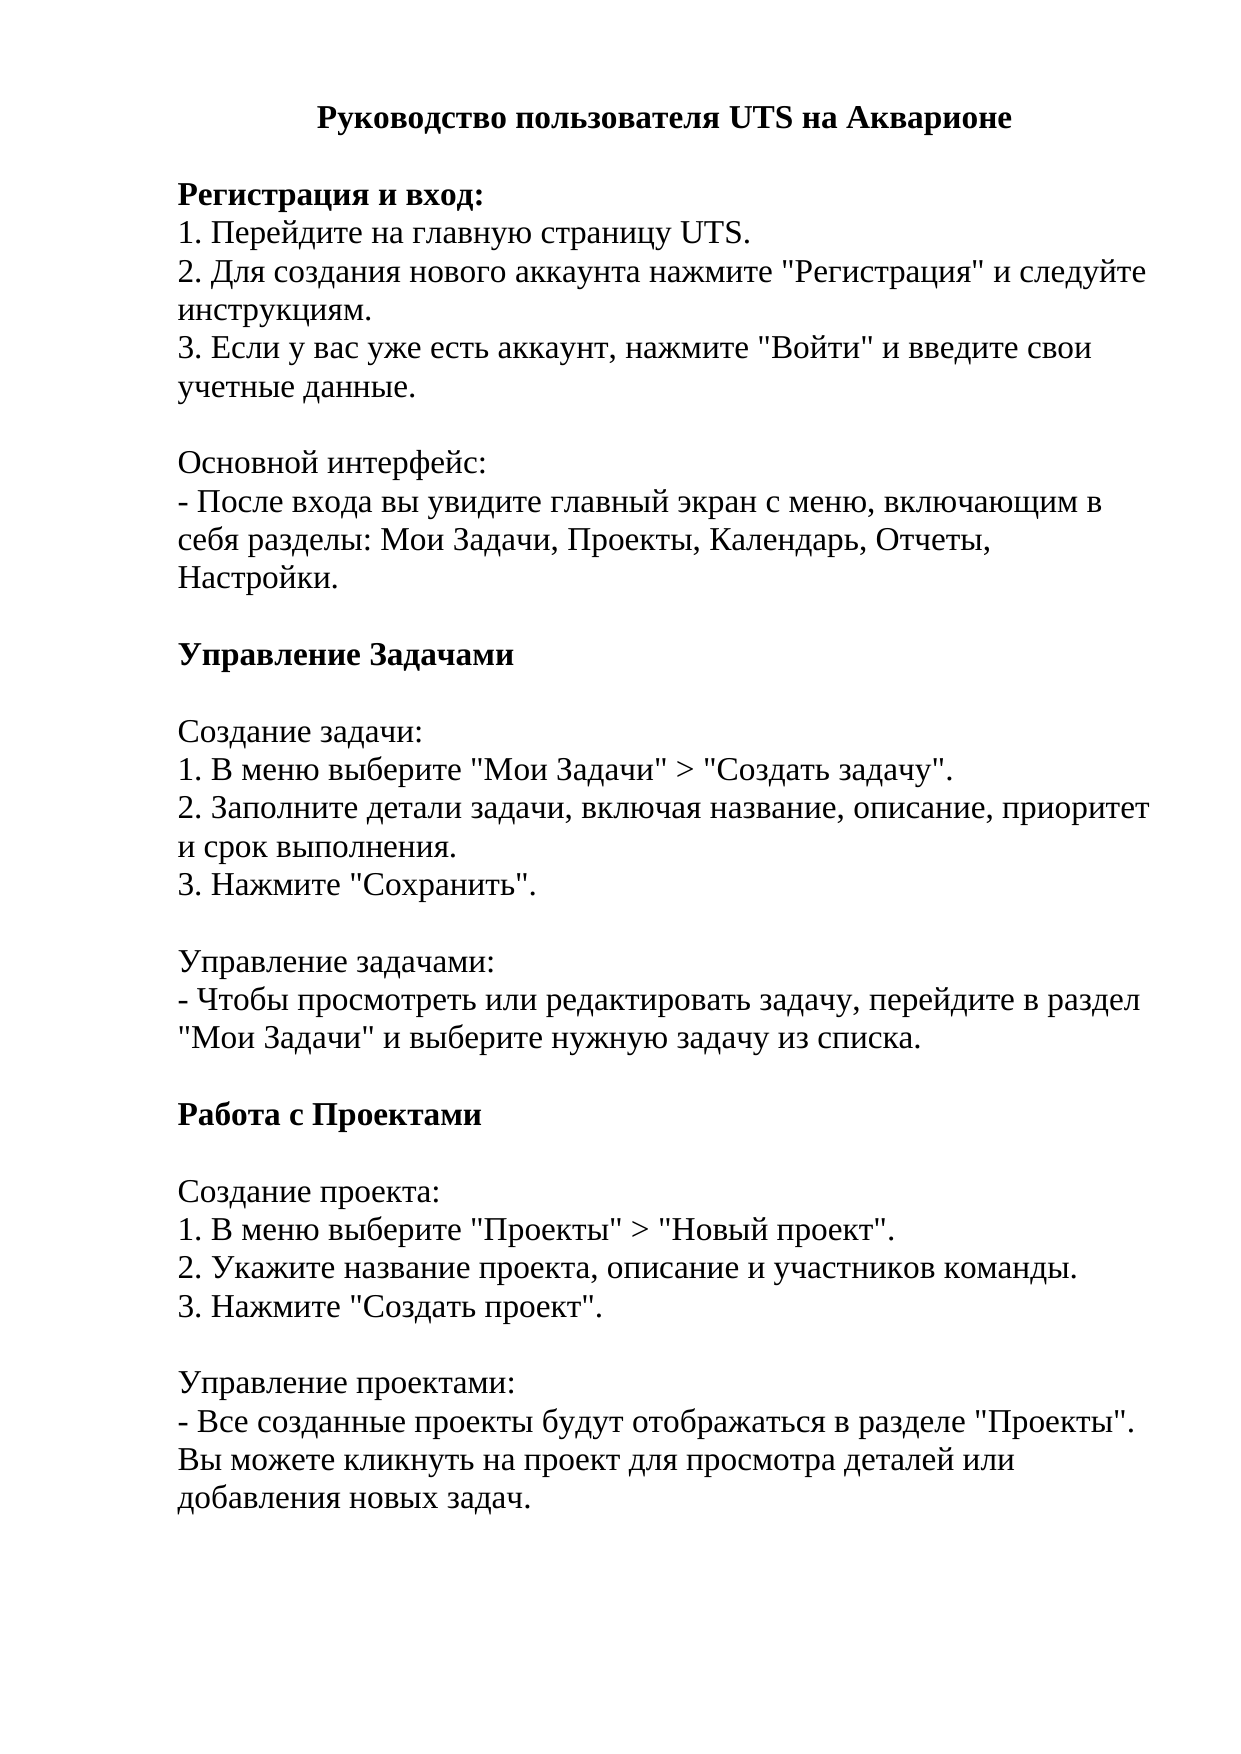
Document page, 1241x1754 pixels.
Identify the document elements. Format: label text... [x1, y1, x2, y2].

text Регистрация и вход: [177, 174, 1152, 213]
text 1. В меню выберите "Мои Задачи" > "Создать задачу". [177, 749, 1152, 788]
text Руководство пользователя UTS на Акварионе [177, 98, 1152, 136]
text 2. Укажите название проекта, описание и участников команды. [177, 1248, 1152, 1286]
text Основной интерфейс: [177, 443, 1152, 481]
text Управление проектами: [177, 1363, 1152, 1401]
text Управление задачами: [177, 941, 1152, 979]
text Создание проекта: [177, 1171, 1152, 1209]
text Создание задачи: [177, 711, 1152, 749]
text - Все созданные проекты будут отображаться в разделе "Проекты". Вы можете кликнуть на проект для просмотра деталей или добавления новых задач. [177, 1401, 1152, 1516]
text 1. В меню выберите "Проекты" > "Новый проект". [177, 1209, 1152, 1248]
text 3. Нажмите "Создать проект". [177, 1286, 1152, 1324]
text Управление Задачами [177, 634, 1152, 673]
text 2. Для создания нового аккаунта нажмите "Регистрация" и следуйте инструкциям. [177, 251, 1152, 328]
text 2. Заполните детали задачи, включая название, описание, приоритет и срок выполнения. [177, 788, 1152, 864]
text Работа с Проектами [177, 1094, 1152, 1133]
text - После входа вы увидите главный экран с меню, включающим в себя разделы: Мои Задачи, Проекты, Календарь, Отчеты, Настройки. [177, 481, 1152, 596]
text 3. Если у вас уже есть аккаунт, нажмите "Войти" и введите свои учетные данные. [177, 328, 1152, 404]
text 3. Нажмите "Сохранить". [177, 864, 1152, 903]
text 1. Перейдите на главную страницу UTS. [177, 213, 1152, 251]
text - Чтобы просмотреть или редактировать задачу, перейдите в раздел "Мои Задачи" и выберите нужную задачу из списка. [177, 979, 1152, 1056]
